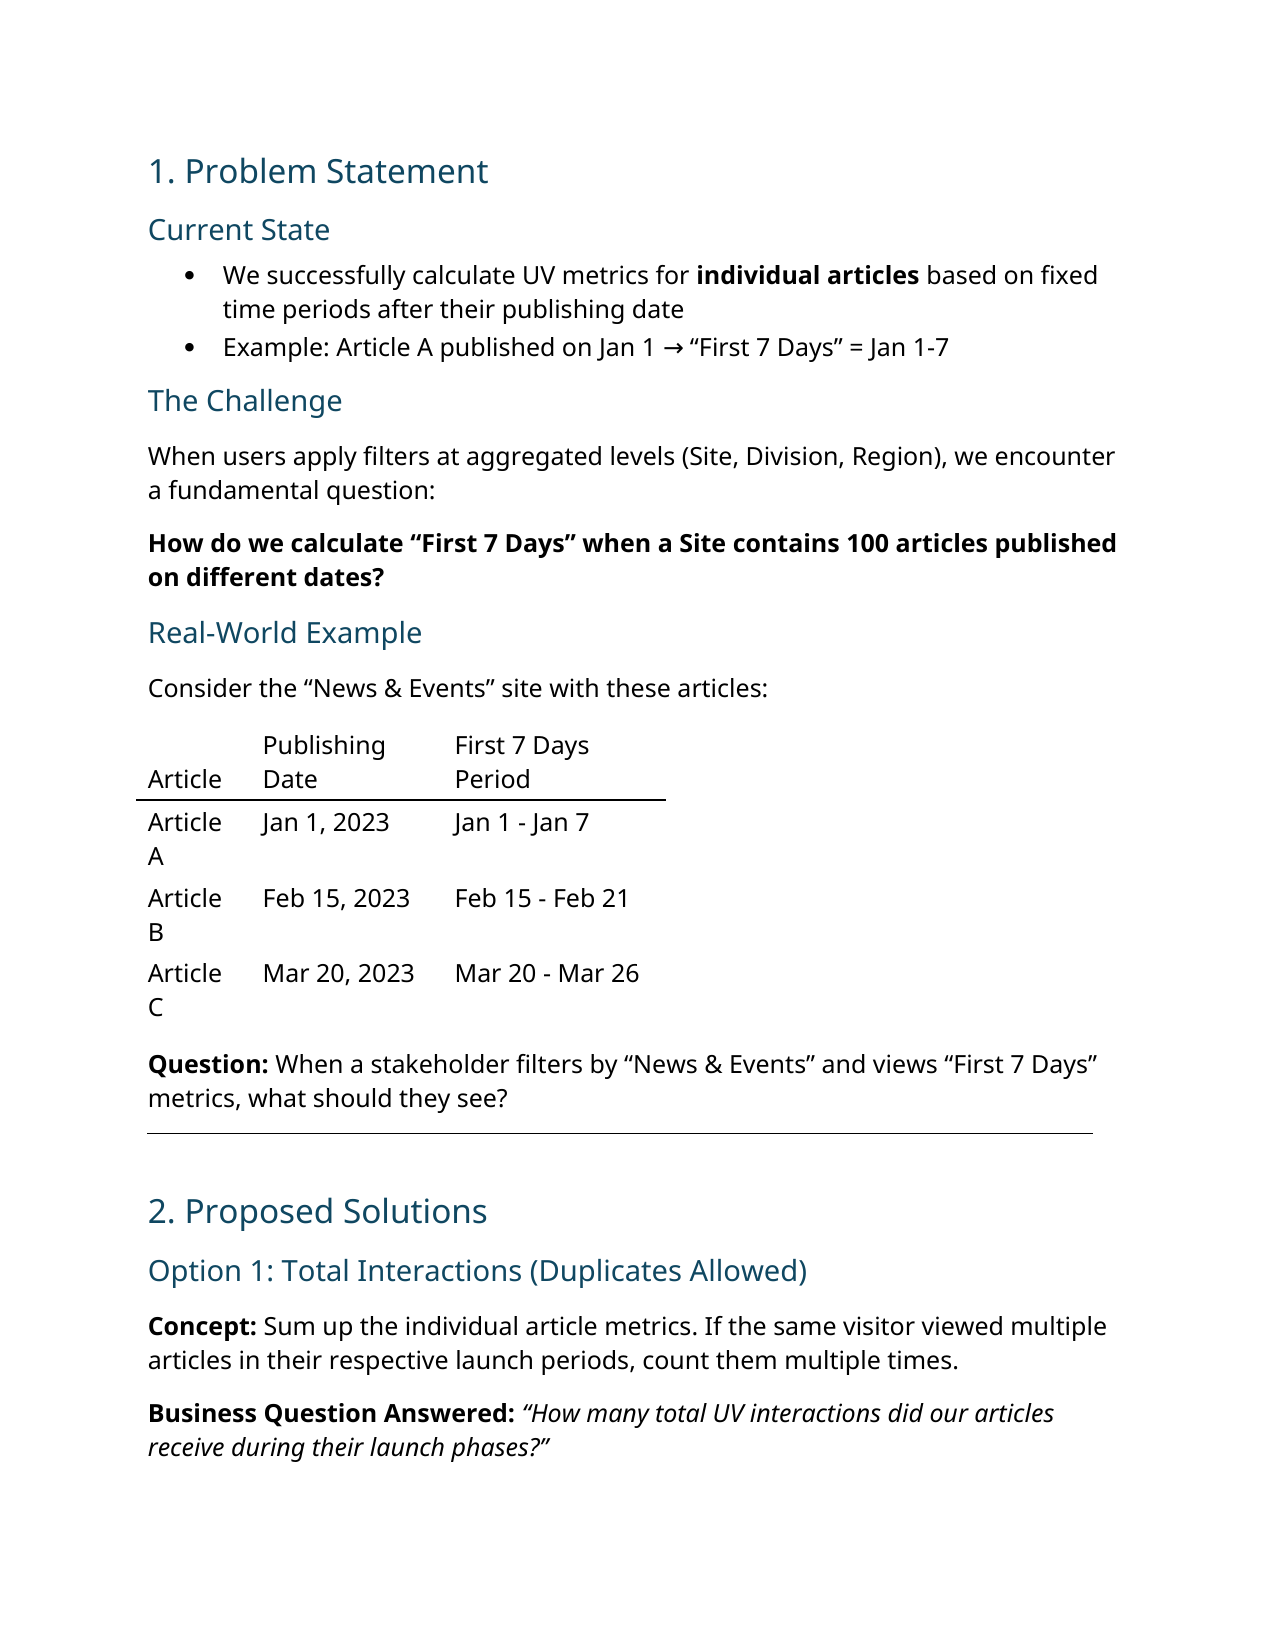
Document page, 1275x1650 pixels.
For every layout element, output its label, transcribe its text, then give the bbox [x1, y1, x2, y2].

table_cell Article C [136, 952, 251, 1028]
text Business Question Answered: “How many total UV interactions did our articles receive during their launch phases?” [148, 1396, 1127, 1464]
subtitle The Challenge [148, 380, 1127, 420]
table_cell Feb 15 - Feb 21 [443, 877, 666, 952]
list Example: Article A published on Jan 1 → “First 7 Days” = Jan 1-7 [185, 329, 1127, 364]
subtitle Option 1: Total Interactions (Duplicates Allowed) [148, 1250, 1127, 1290]
table_cell Jan 1, 2023 [251, 801, 443, 877]
subtitle 1. Problem Statement [148, 148, 1127, 193]
table_header Publishing Date [251, 724, 443, 799]
table_header Article [136, 724, 251, 799]
text How do we calculate “First 7 Days” when a Site contains 100 articles published on different dates? [148, 526, 1127, 594]
text Question: When a stakeholder filters by “News & Events” and views “First 7 Days” metrics, what should they see? [148, 1047, 1127, 1115]
table_cell Article B [136, 877, 251, 952]
table_cell Mar 20, 2023 [251, 952, 443, 1028]
table_cell Article A [136, 801, 251, 877]
text Concept: Sum up the individual article metrics. If the same visitor viewed multiple articles in their respective launch periods, count them multiple times. [148, 1309, 1127, 1377]
subtitle Real-World Example [148, 612, 1127, 652]
list We successfully calculate UV metrics for individual articles based on fixed time periods after their publishing date [185, 258, 1127, 326]
text When users apply filters at aggregated levels (Site, Division, Region), we encounter a fundamental question: [148, 439, 1127, 507]
subtitle Current State [148, 210, 1127, 249]
table_cell Jan 1 - Jan 7 [443, 801, 666, 877]
subtitle 2. Proposed Solutions [148, 1188, 1127, 1234]
table_cell Mar 20 - Mar 26 [443, 952, 666, 1028]
text Consider the “News & Events” site with these articles: [148, 671, 1127, 705]
table_header First 7 Days Period [443, 724, 666, 799]
table_cell Feb 15, 2023 [251, 877, 443, 952]
